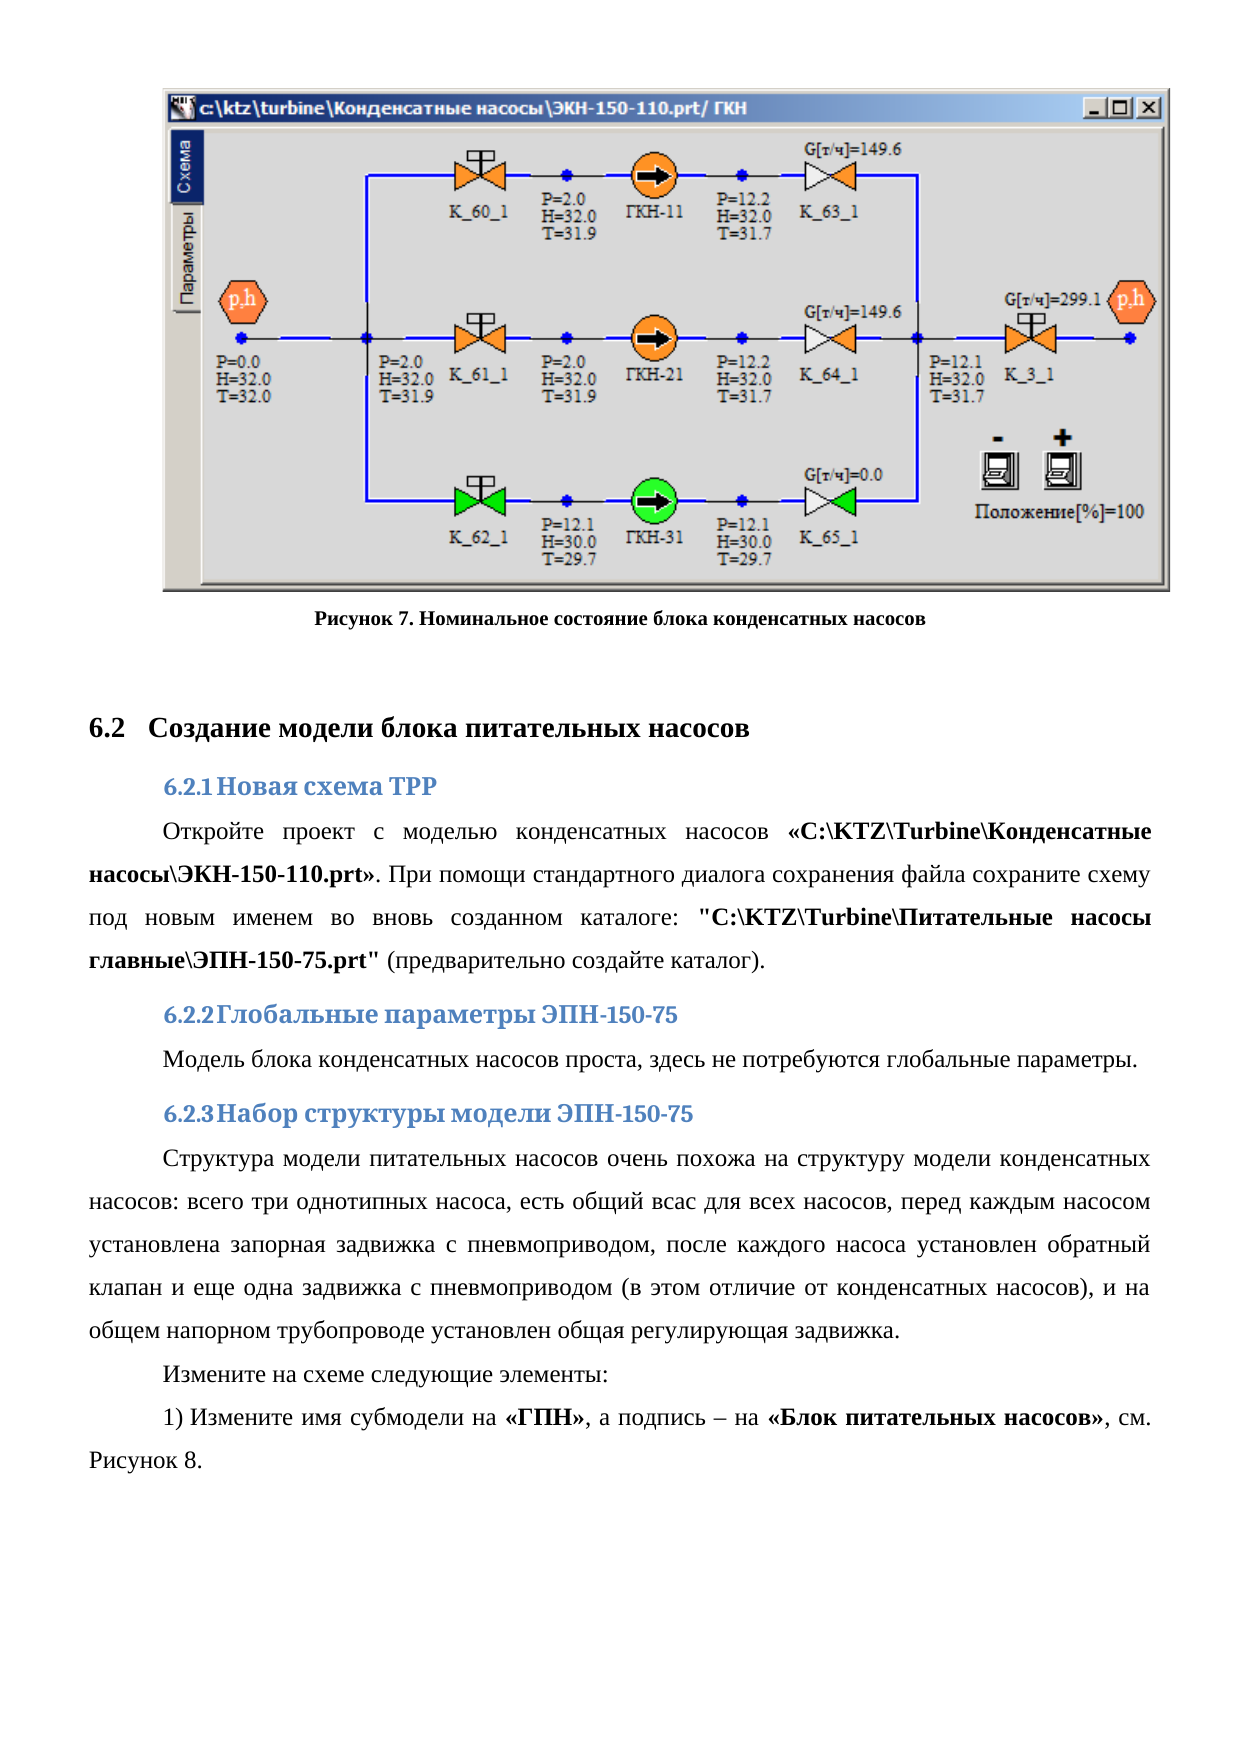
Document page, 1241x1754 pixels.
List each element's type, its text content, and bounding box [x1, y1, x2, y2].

subtitle Набор структуры модели ЭПН-150-75 [164, 1100, 1152, 1129]
subtitle Новая схема ТРР [164, 773, 1152, 802]
text Структура модели питательных насосов очень похожа на структуру модели конденсатных насосов: всего три однотипных насоса, есть общий всас для всех насосов, перед каждым насосом установлена запорная задвижка с пневмоприводом, после каждого насоса установлен обратный клапан и еще одна задвижка с пневмоприводом (в этом отличие от конденсатных насосов), и на общем напорном трубопроводе установлен общая регулирующая задвижка. [89, 1143, 1152, 1344]
text Модель блока конденсатных насосов проста, здесь не потребуются глобальные параметры. [89, 1044, 1152, 1073]
subtitle Создание модели блока питательных насосов [89, 710, 1152, 744]
text Откройте проект с моделью конденсатных насосов «C:\KTZ\Turbine\Конденсатные насосы\ЭКН-150-110.prt». При помощи стандартного диалога сохранения файла сохраните схему под новым именем во вновь созданном каталоге: "C:\KTZ\Turbine\Питательные насосы главные\ЭПН-150-75.prt" (предварительно создайте каталог). [89, 816, 1152, 974]
subtitle Глобальные параметры ЭПН-150-75 [164, 1001, 1152, 1030]
picture [162, 88, 1171, 592]
text Измените на схеме следующие элементы: [89, 1359, 1152, 1387]
